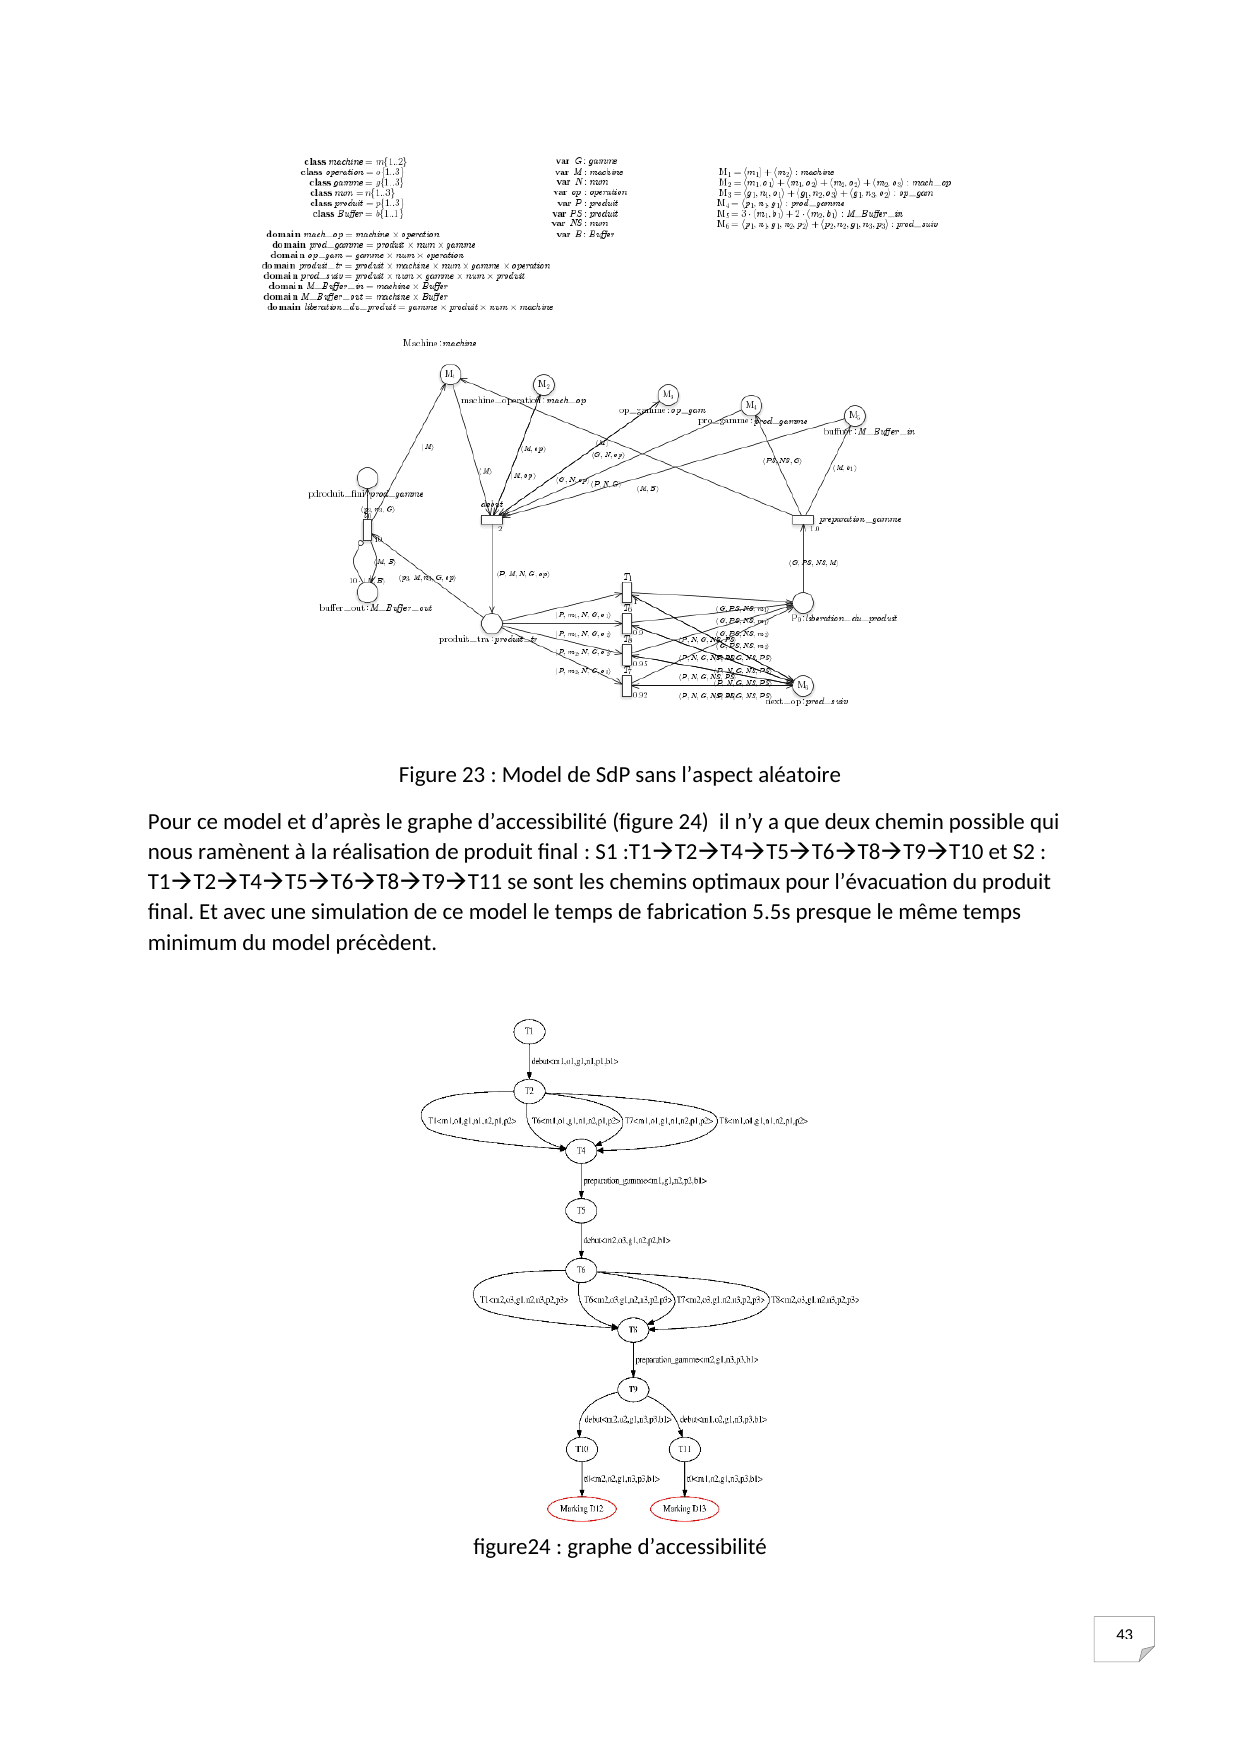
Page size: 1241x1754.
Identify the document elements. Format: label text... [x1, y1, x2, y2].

text Pour ce model et d’après le graphe d’accessibilité (figure 24) il n’y a que deux chemin possible qui nous ramènent à la réalisation de produit final : S1 :T1T2T4T5T6T8T9T10 et S2 : T1T2T4T5T6T8T9T11 se sont les chemins optimaux pour l’évacuation du produit final. Et avec une simulation de ce model le temps de fabrication 5.5s presque le même temps minimum du model précèdent. [148, 807, 1093, 986]
picture [365, 1004, 876, 1530]
picture [257, 147, 984, 742]
text Figure 23 : Model de SdP sans l’aspect aléatoire [148, 760, 1093, 788]
